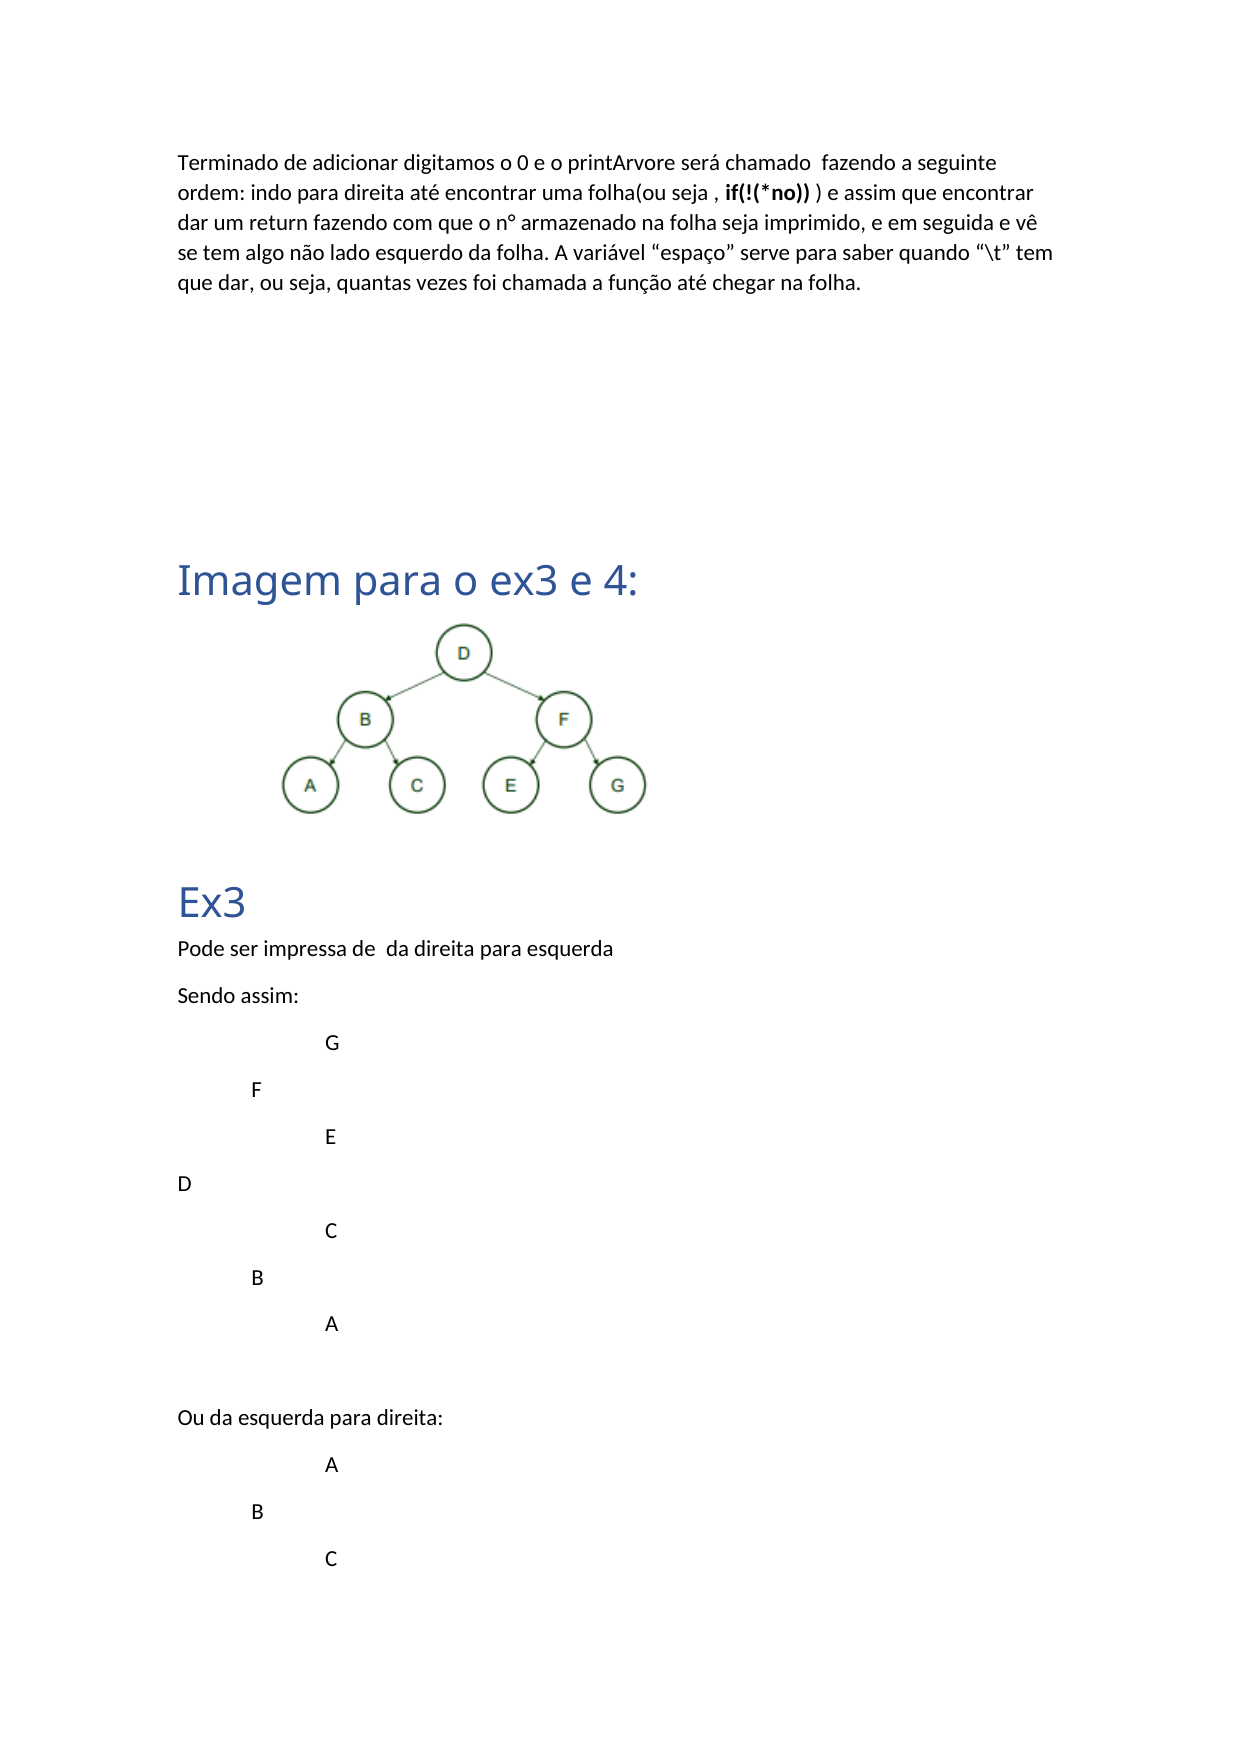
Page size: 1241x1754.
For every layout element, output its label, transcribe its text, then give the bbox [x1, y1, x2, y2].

subtitle Imagem para o ex3 e 4: [177, 551, 1063, 607]
text E [177, 1122, 1063, 1150]
text Ou da esquerda para direita: [177, 1403, 1063, 1431]
text B [177, 1497, 1063, 1525]
text C [177, 1216, 1063, 1244]
text F [177, 1075, 1063, 1103]
text Pode ser impressa de da direita para esquerda [177, 934, 1063, 963]
text Sendo assim: [177, 981, 1063, 1009]
subtitle Ex3 [177, 873, 1063, 930]
text C [177, 1544, 1063, 1572]
text A [177, 1450, 1063, 1478]
text D [177, 1169, 1063, 1197]
picture [177, 611, 721, 847]
text G [177, 1028, 1063, 1056]
text B [177, 1263, 1063, 1291]
text Terminado de adicionar digitamos o 0 e o printArvore será chamado fazendo a seguinte ordem: indo para direita até encontrar uma folha(ou seja , if(!(*no)) ) e assim que encontrar dar um return fazendo com que o n° armazenado na folha seja imprimido, e em seguida e vê se tem algo não lado esquerdo da folha. A variável “espaço” serve para saber quando “\t” tem que dar, ou seja, quantas vezes foi chamada a função até chegar na folha. [177, 148, 1063, 296]
text A [177, 1309, 1063, 1338]
